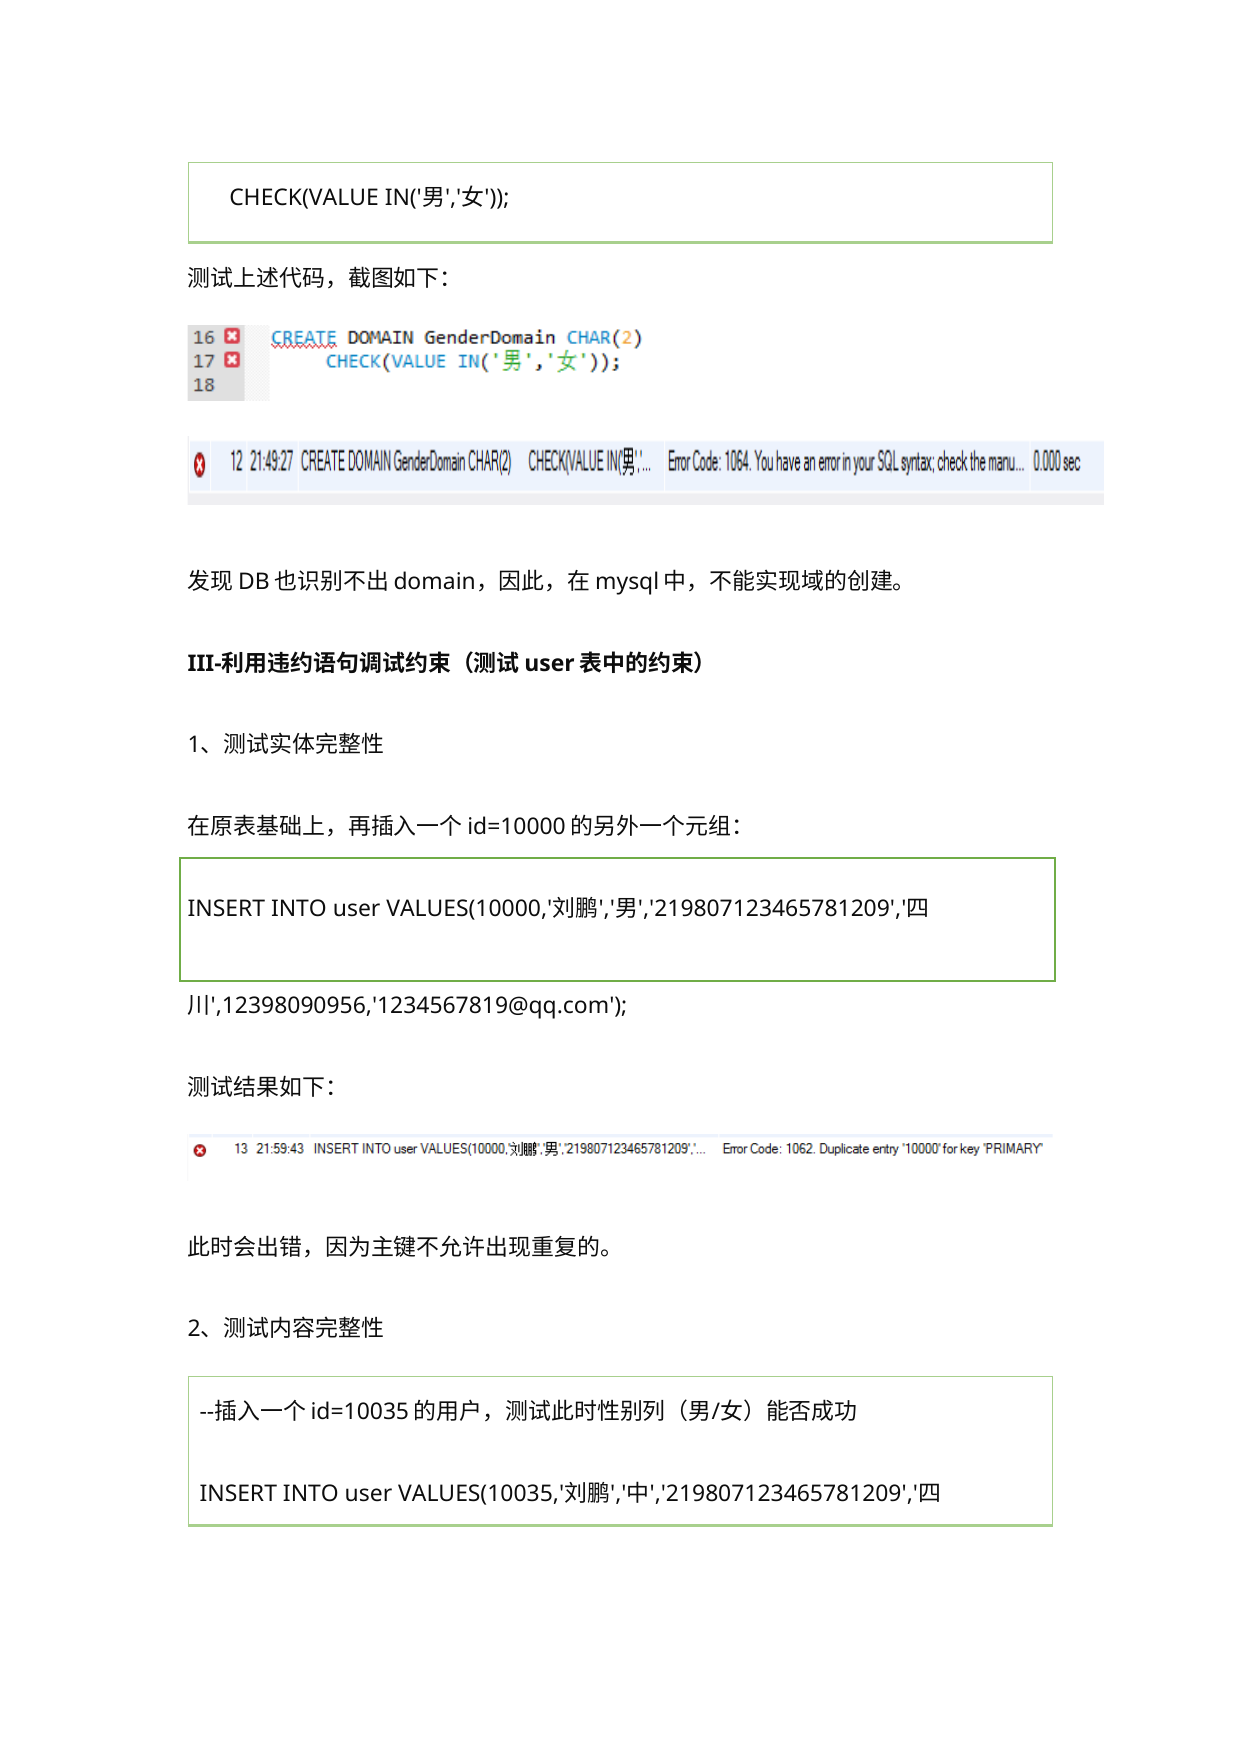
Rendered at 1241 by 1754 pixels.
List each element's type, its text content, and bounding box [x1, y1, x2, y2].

text 此时会出错，因为主键不允许出现重复的。 [187, 1213, 1053, 1278]
text 在原表基础上，再插入一个id=10000的另外一个元组： [187, 792, 1053, 857]
text III-利用违约语句调试约束（测试user表中的约束） [187, 628, 1053, 693]
picture [187, 325, 797, 401]
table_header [189, 163, 1052, 241]
text 1、测试实体完整性 [187, 710, 1053, 775]
text 2、测试内容完整性 [187, 1294, 1053, 1359]
text 测试结果如下： [187, 1053, 1053, 1118]
picture [187, 1134, 1053, 1181]
text 发现DB也识别不出domain，因此，在mysql中，不能实现域的创建。 [187, 547, 1053, 612]
picture [187, 436, 1104, 505]
text INSERT INTO user VALUES(10000,'刘鹏','男','219807123465781209','四川',12398090956,'1234567819@qq.com'); [187, 873, 1053, 1036]
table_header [189, 1377, 1052, 1523]
text 测试上述代码，截图如下： [187, 244, 1053, 309]
